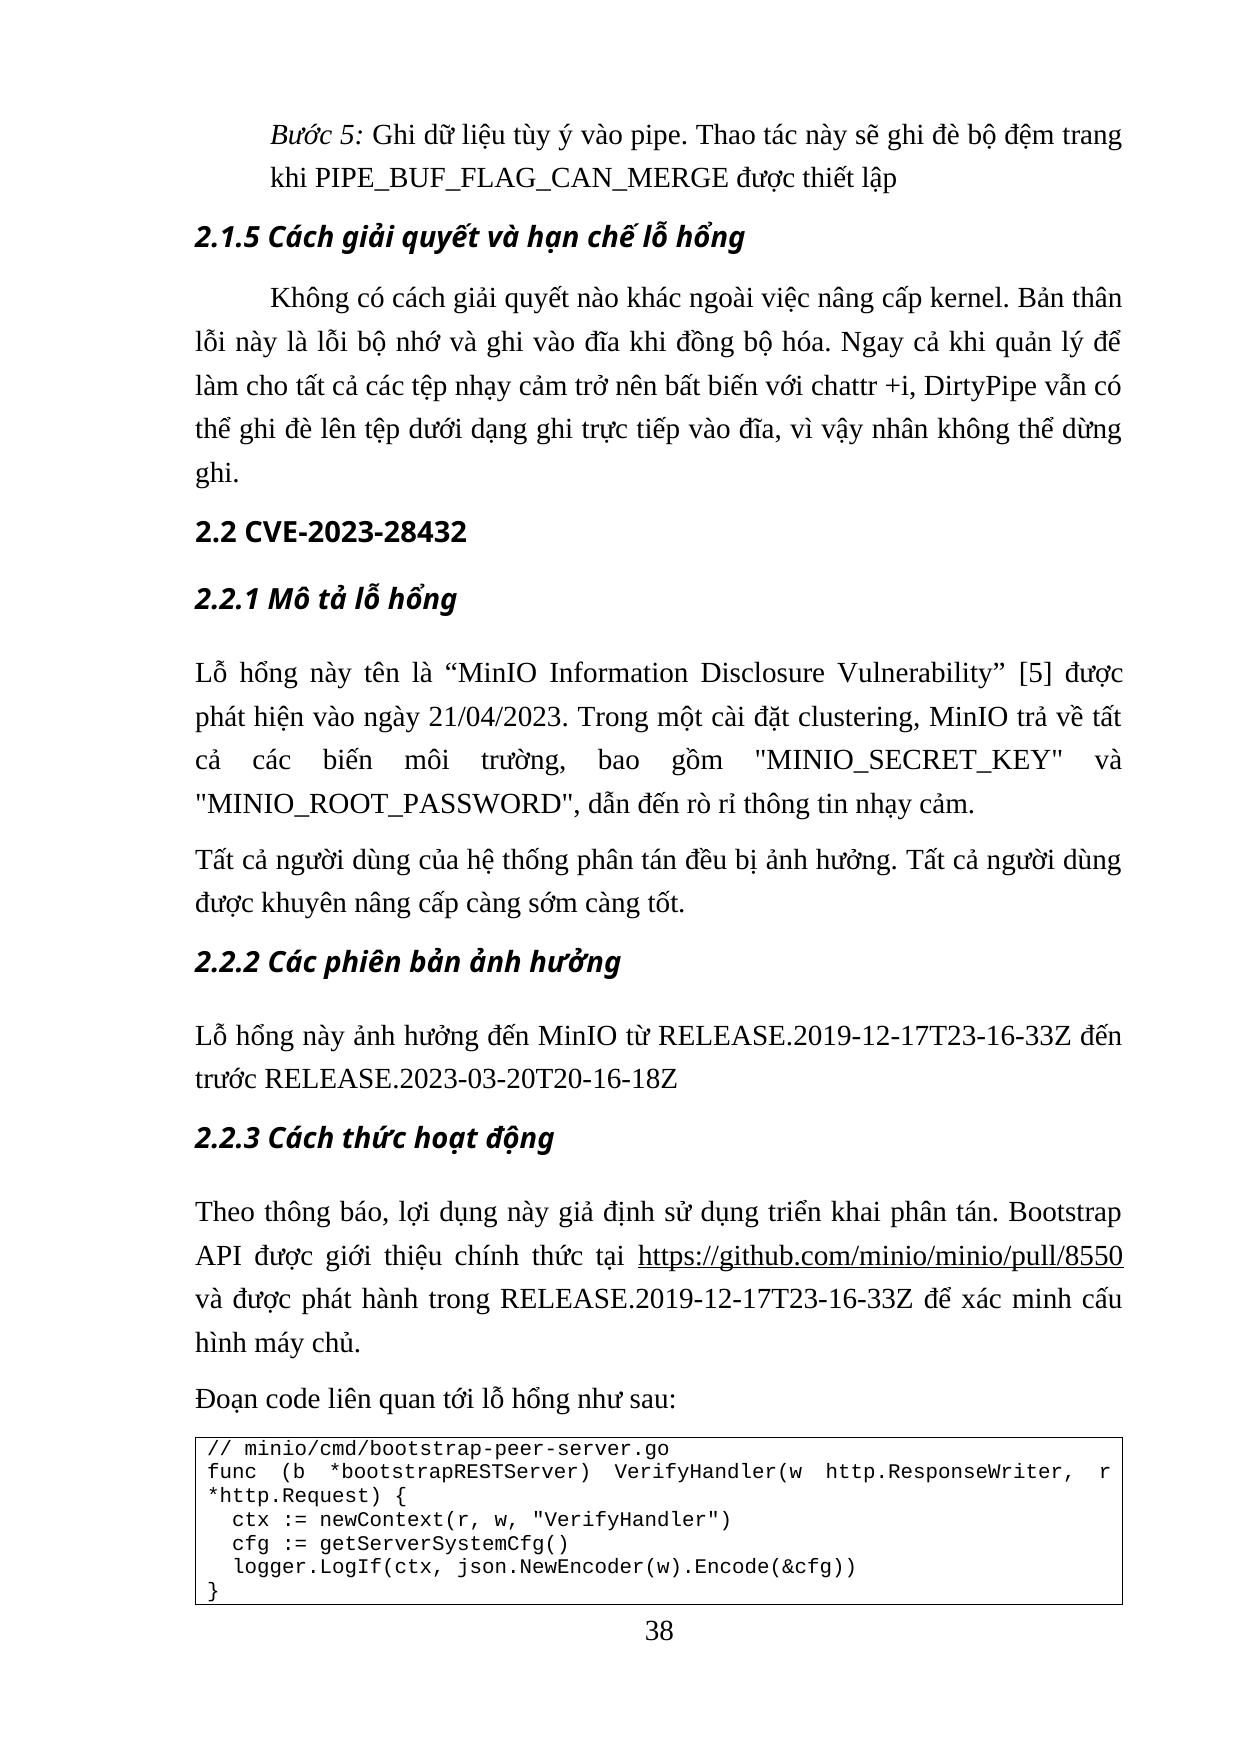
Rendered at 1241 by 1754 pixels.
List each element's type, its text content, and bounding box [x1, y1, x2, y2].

text Bước 5: Ghi dữ liệu tùy ý vào pipe. Thao tác này sẽ ghi đè bộ đệm trang khi PIPE_BUF_FLAG_CAN_MERGE được thiết lập [270, 117, 1123, 194]
text Lỗ hổng này tên là “MinIO Information Disclosure Vulnerability” được phát hiện vào ngày 21/04/2023. Trong một cài đặt clustering, MinIO trả về tất cả các biến môi trường, bao gồm "MINIO_SECRET_KEY" và "MINIO_ROOT_PASSWORD", dẫn đến rò rỉ thông tin nhạy cảm. [195, 655, 1123, 819]
text Không có cách giải quyết nào khác ngoài việc nâng cấp kernel. Bản thân lỗi này là lỗi bộ nhớ và ghi vào đĩa khi đồng bộ hóa. Ngay cả khi quản lý để làm cho tất cả các tệp nhạy cảm trở nên bất biến với chattr +i, DirtyPipe vẫn có thể ghi đè lên tệp dưới dạng ghi trực tiếp vào đĩa, vì vậy nhân không thể dừng ghi. [195, 281, 1123, 488]
subtitle 2.2.1 Mô tả lỗ hổng [195, 579, 1123, 618]
subtitle 2.2.2 Các phiên bản ảnh hưởng [195, 941, 1123, 981]
subtitle 2.2.3 Cách thức hoạt động [195, 1118, 1123, 1157]
subtitle 2.2 CVE-2023-28432 [195, 511, 1123, 551]
subtitle 2.1.5 Cách giải quyết và hạn chế lỗ hổng [195, 217, 1123, 256]
text Đoạn code liên quan tới lỗ hổng như sau: [195, 1381, 1123, 1414]
text Tất cả người dùng của hệ thống phân tán đều bị ảnh hưởng. Tất cả người dùng được khuyên nâng cấp càng sớm càng tốt. [195, 842, 1123, 919]
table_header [196, 1438, 1122, 1603]
text Theo thông báo, lợi dụng này giả định sử dụng triển khai phân tán. Bootstrap API được giới thiệu chính thức tại https://github.com/minio/minio/pull/8550 và được phát hành trong RELEASE.2019-12-17T23-16-33Z để xác minh cấu hình máy chủ. [195, 1194, 1123, 1358]
text Lỗ hổng này ảnh hưởng đến MinIO từ RELEASE.2019-12-17T23-16-33Z đến trước RELEASE.2023-03-20T20-16-18Z [195, 1018, 1123, 1095]
